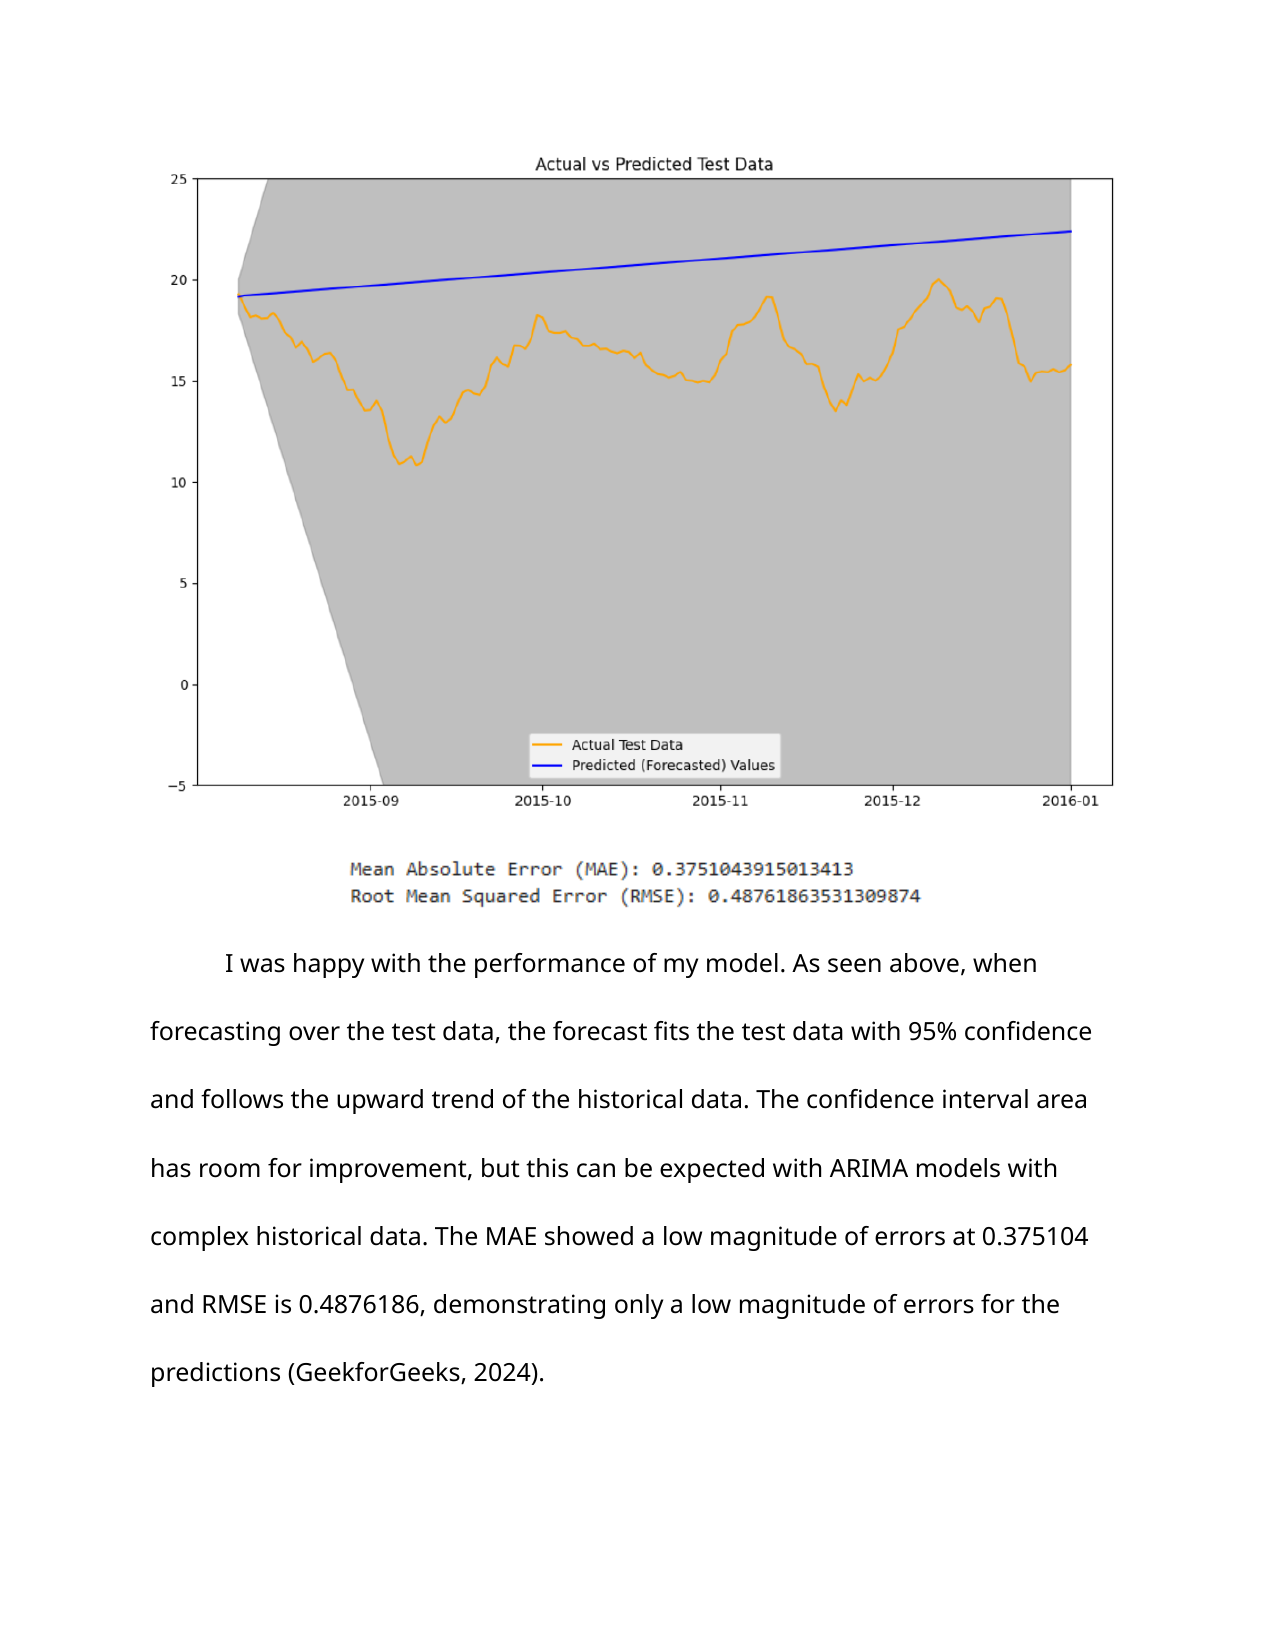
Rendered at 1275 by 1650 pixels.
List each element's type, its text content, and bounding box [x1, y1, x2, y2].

picture [150, 150, 1125, 819]
text I was happy with the performance of my model. As seen above, when forecasting over the test data, the forecast fits the test data with 95% confidence and follows the upward trend of the historical data. The confidence interval area has room for improvement, but this can be expected with ARIMA models with complex historical data. The MAE showed a low magnitude of errors at 0.375104 and RMSE is 0.4876186, demonstrating only a low magnitude of errors for the predictions (GeekforGeeks, 2024). [150, 946, 1125, 1389]
picture [344, 852, 931, 912]
